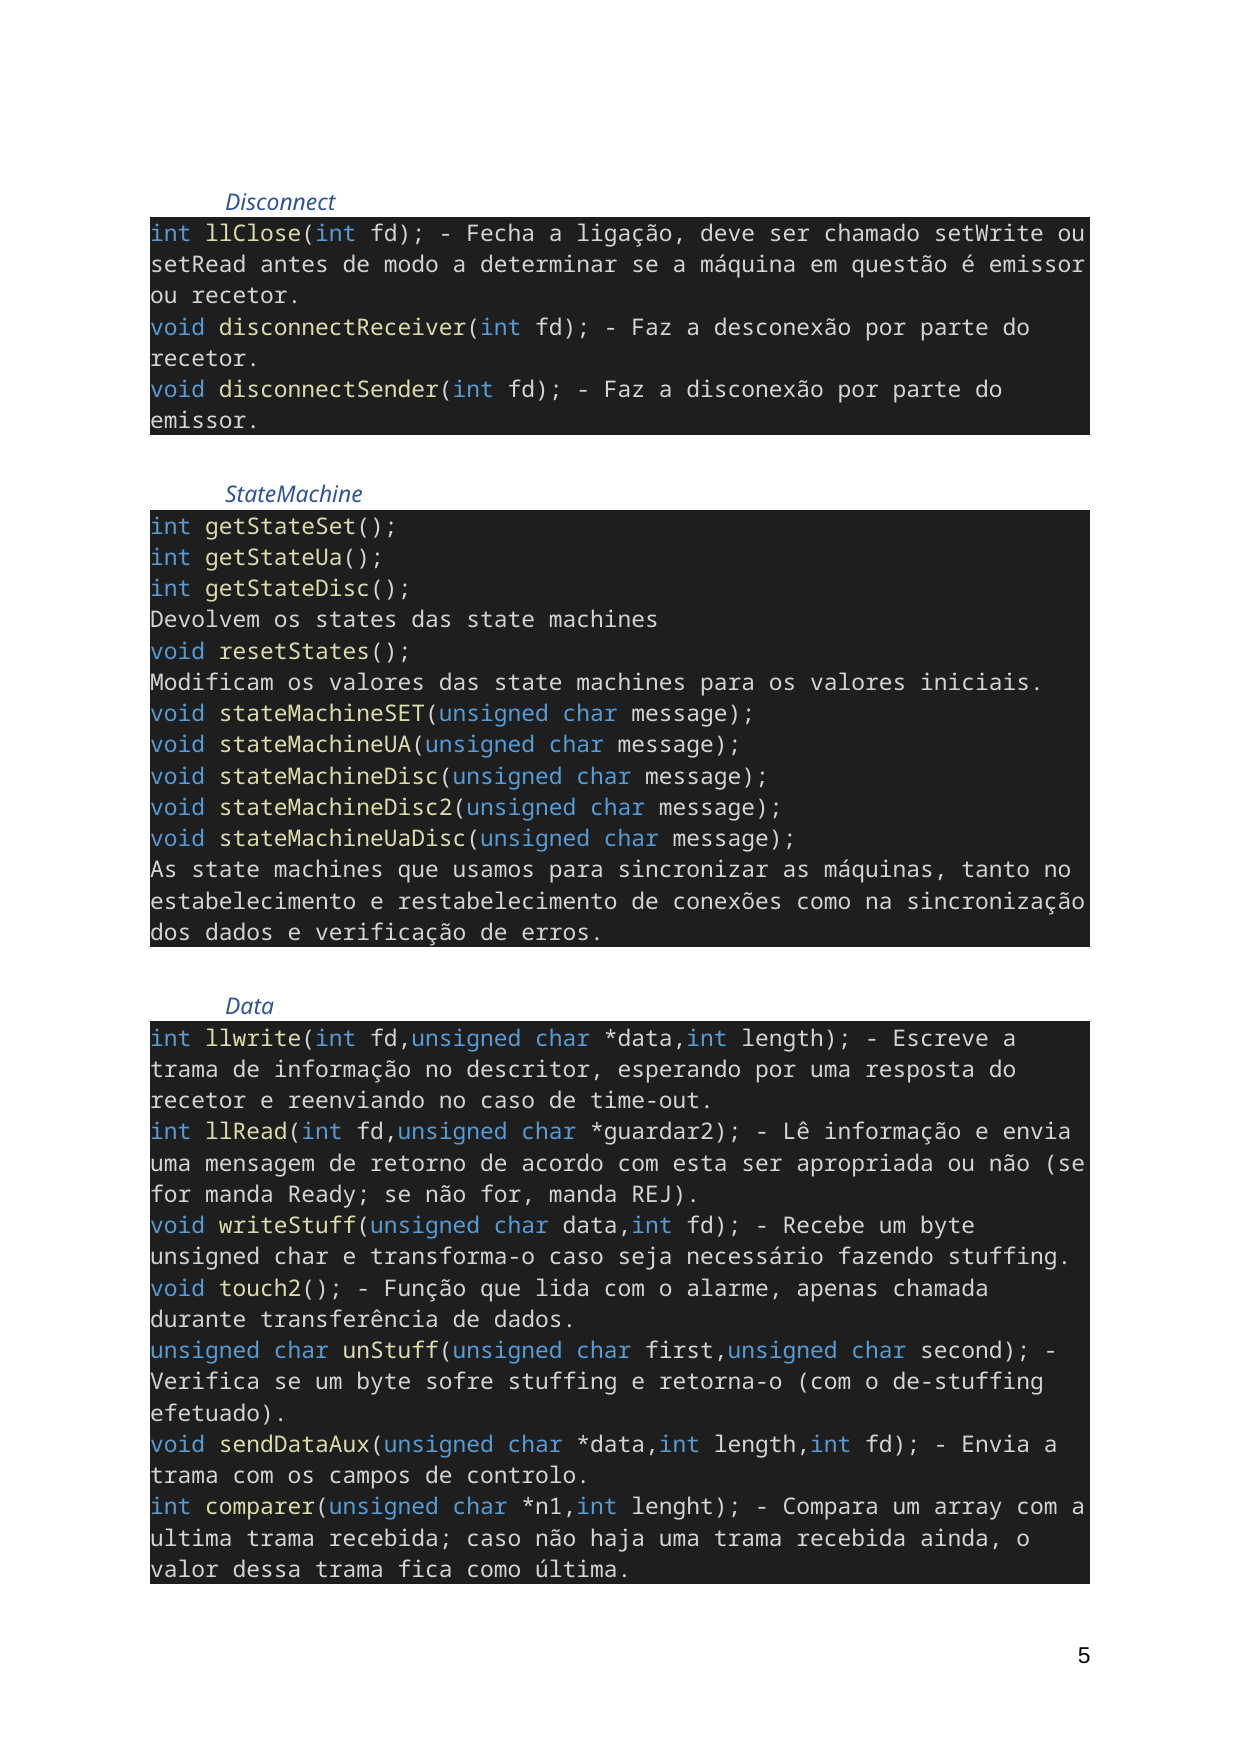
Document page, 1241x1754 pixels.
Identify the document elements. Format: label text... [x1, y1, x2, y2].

text int getStateUa(); [150, 541, 1090, 572]
text int comparer(unsigned char *n1,int lenght); - Compara um array com a ultima trama recebida; caso não haja uma trama recebida ainda, o valor dessa trama fica como última. [150, 1490, 1090, 1584]
text void stateMachineUA(unsigned char message); [150, 728, 1090, 760]
text int llClose(int fd); - Fecha a ligação, deve ser chamado setWrite ou setRead antes de modo a determinar se a máquina em questão é emissor ou recetor. [150, 217, 1090, 310]
subtitle Disconnect [150, 185, 1090, 217]
text void disconnectSender(int fd); - Faz a disconexão por parte do emissor. [150, 373, 1090, 435]
text void stateMachineDisc(unsigned char message); [150, 760, 1090, 791]
text void sendDataAux(unsigned char *data,int length,int fd); - Envia a trama com os campos de controlo. [150, 1428, 1090, 1490]
text unsigned char unStuff(unsigned char first,unsigned char second); - Verifica se um byte sofre stuffing e retorna-o (com o de-stuffing efetuado). [150, 1334, 1090, 1428]
text void touch2(); - Função que lida com o alarme, apenas chamada durante transferência de dados. [150, 1271, 1090, 1334]
text int llwrite(int fd,unsigned char *data,int length); - Escreve a trama de informação no descritor, esperando por uma resposta do recetor e reenviando no caso de time-out. [150, 1021, 1090, 1115]
text As state machines que usamos para sincronizar as máquinas, tanto no estabelecimento e restabelecimento de conexões como na sincronização dos dados e verificação de erros. [150, 853, 1090, 947]
text void stateMachineUaDisc(unsigned char message); [150, 822, 1090, 853]
text void writeStuff(unsigned char data,int fd); - Recebe um byte unsigned char e transforma-o caso seja necessário fazendo stuffing. [150, 1209, 1090, 1271]
text Devolvem os states das state machines [150, 603, 1090, 635]
text void stateMachineDisc2(unsigned char message); [150, 791, 1090, 822]
text void stateMachineSET(unsigned char message); [150, 697, 1090, 728]
text int getStateDisc(); [150, 572, 1090, 603]
text Modificam os valores das state machines para os valores iniciais. [150, 666, 1090, 697]
subtitle Data [150, 990, 1090, 1021]
text void resetStates(); [150, 635, 1090, 666]
text int llRead(int fd,unsigned char *guardar2); - Lê informação e envia uma mensagem de retorno de acordo com esta ser apropriada ou não (se for manda Ready; se não for, manda REJ). [150, 1115, 1090, 1209]
text int getStateSet(); [150, 510, 1090, 541]
text void disconnectReceiver(int fd); - Faz a desconexão por parte do recetor. [150, 310, 1090, 373]
subtitle StateMachine [150, 478, 1090, 510]
